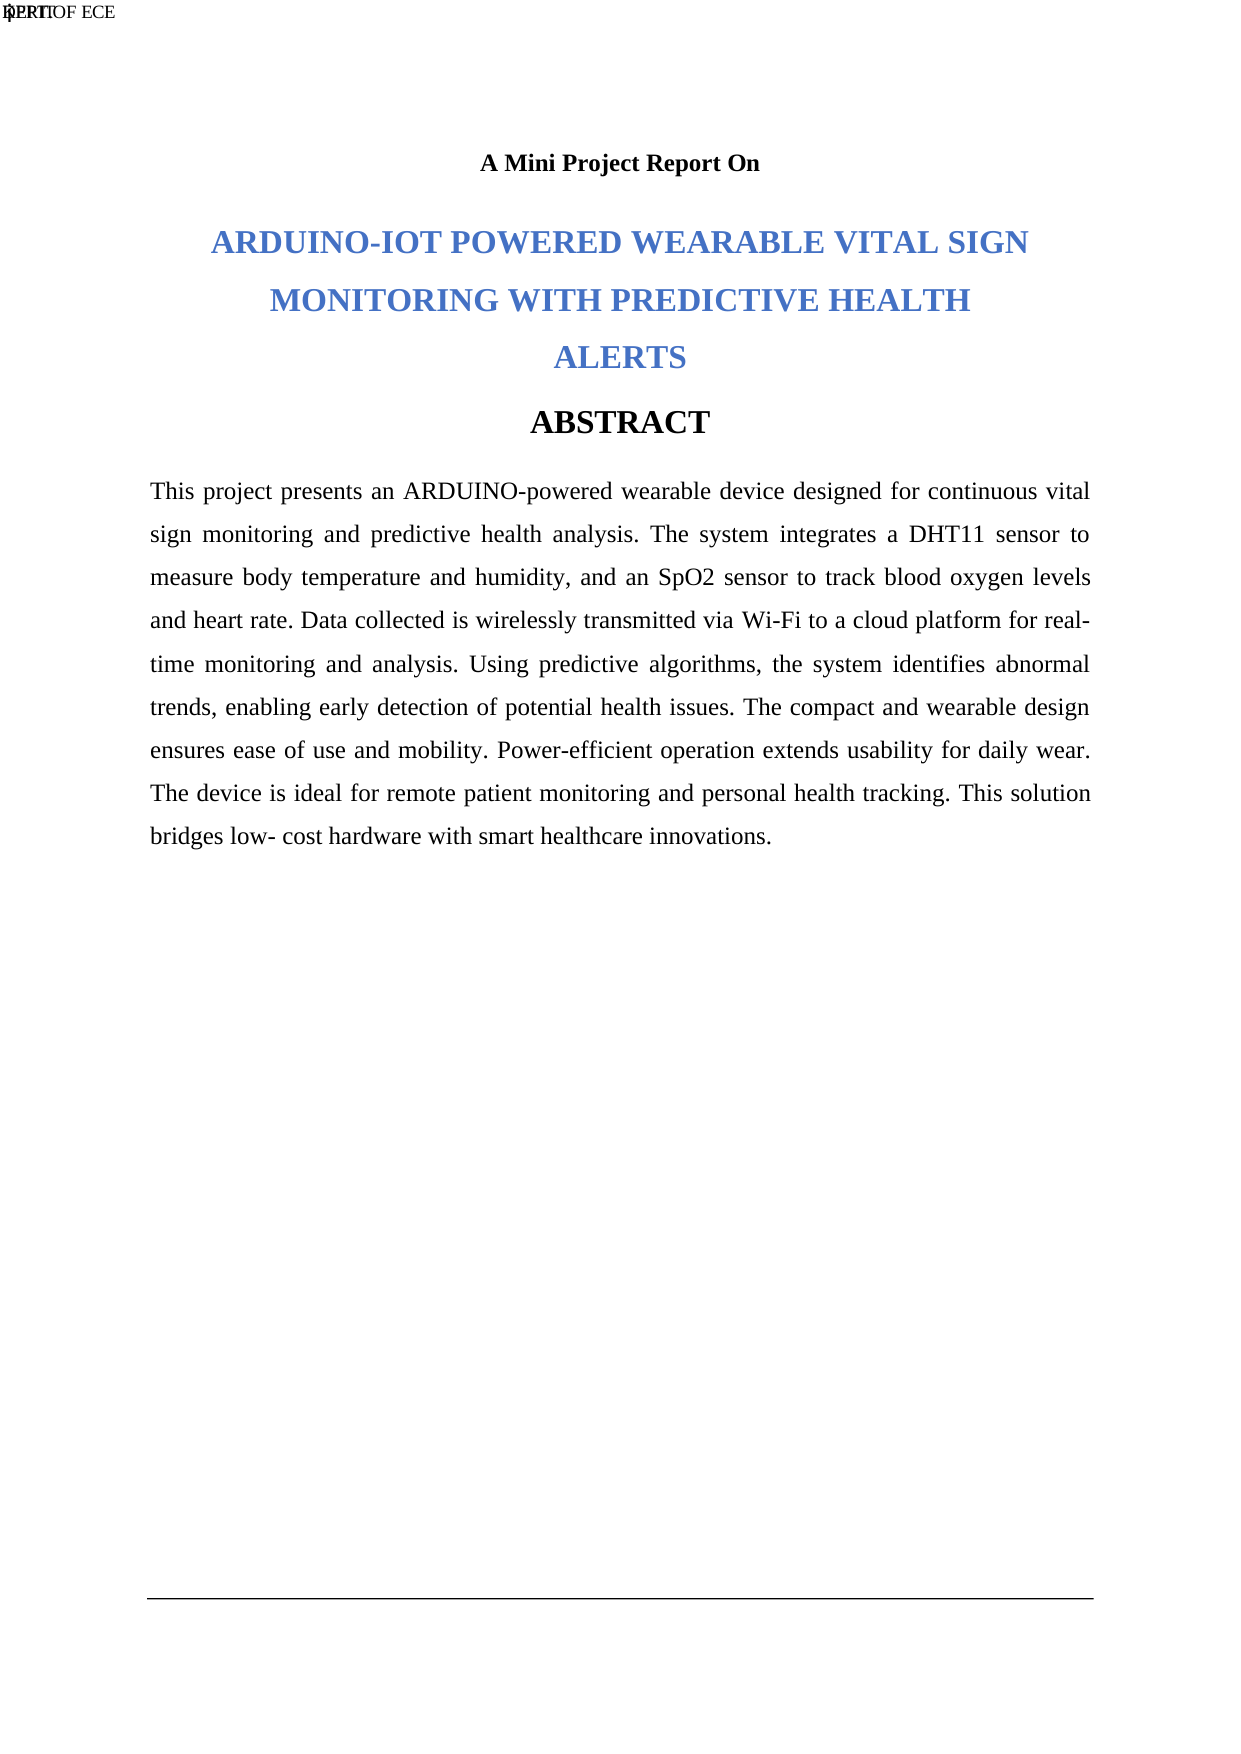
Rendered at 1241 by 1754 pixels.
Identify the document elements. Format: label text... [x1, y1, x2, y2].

subtitle ABSTRACT [196, 402, 1044, 441]
subtitle ARDUINO-IOT POWERED WEARABLE VITAL SIGN MONITORING WITH PREDICTIVE HEALTH ALERTS [202, 222, 1038, 376]
text A Mini Project Report On [196, 148, 1044, 177]
text This project presents an ARDUINO-powered wearable device designed for continuous vital sign monitoring and predictive health analysis. The system integrates a DHT11 sensor to measure body temperature and humidity, and an SpO2 sensor to track blood oxygen levels and heart rate. Data collected is wirelessly transmitted via Wi-Fi to a cloud platform for real-time monitoring and analysis. Using predictive algorithms, the system identifies abnormal trends, enabling early detection of potential health issues. The compact and wearable design ensures ease of use and mobility. Power-efficient operation extends usability for daily wear. The device is ideal for remote patient monitoring and personal health tracking. This solution bridges low- cost hardware with smart healthcare innovations. [150, 476, 1091, 850]
